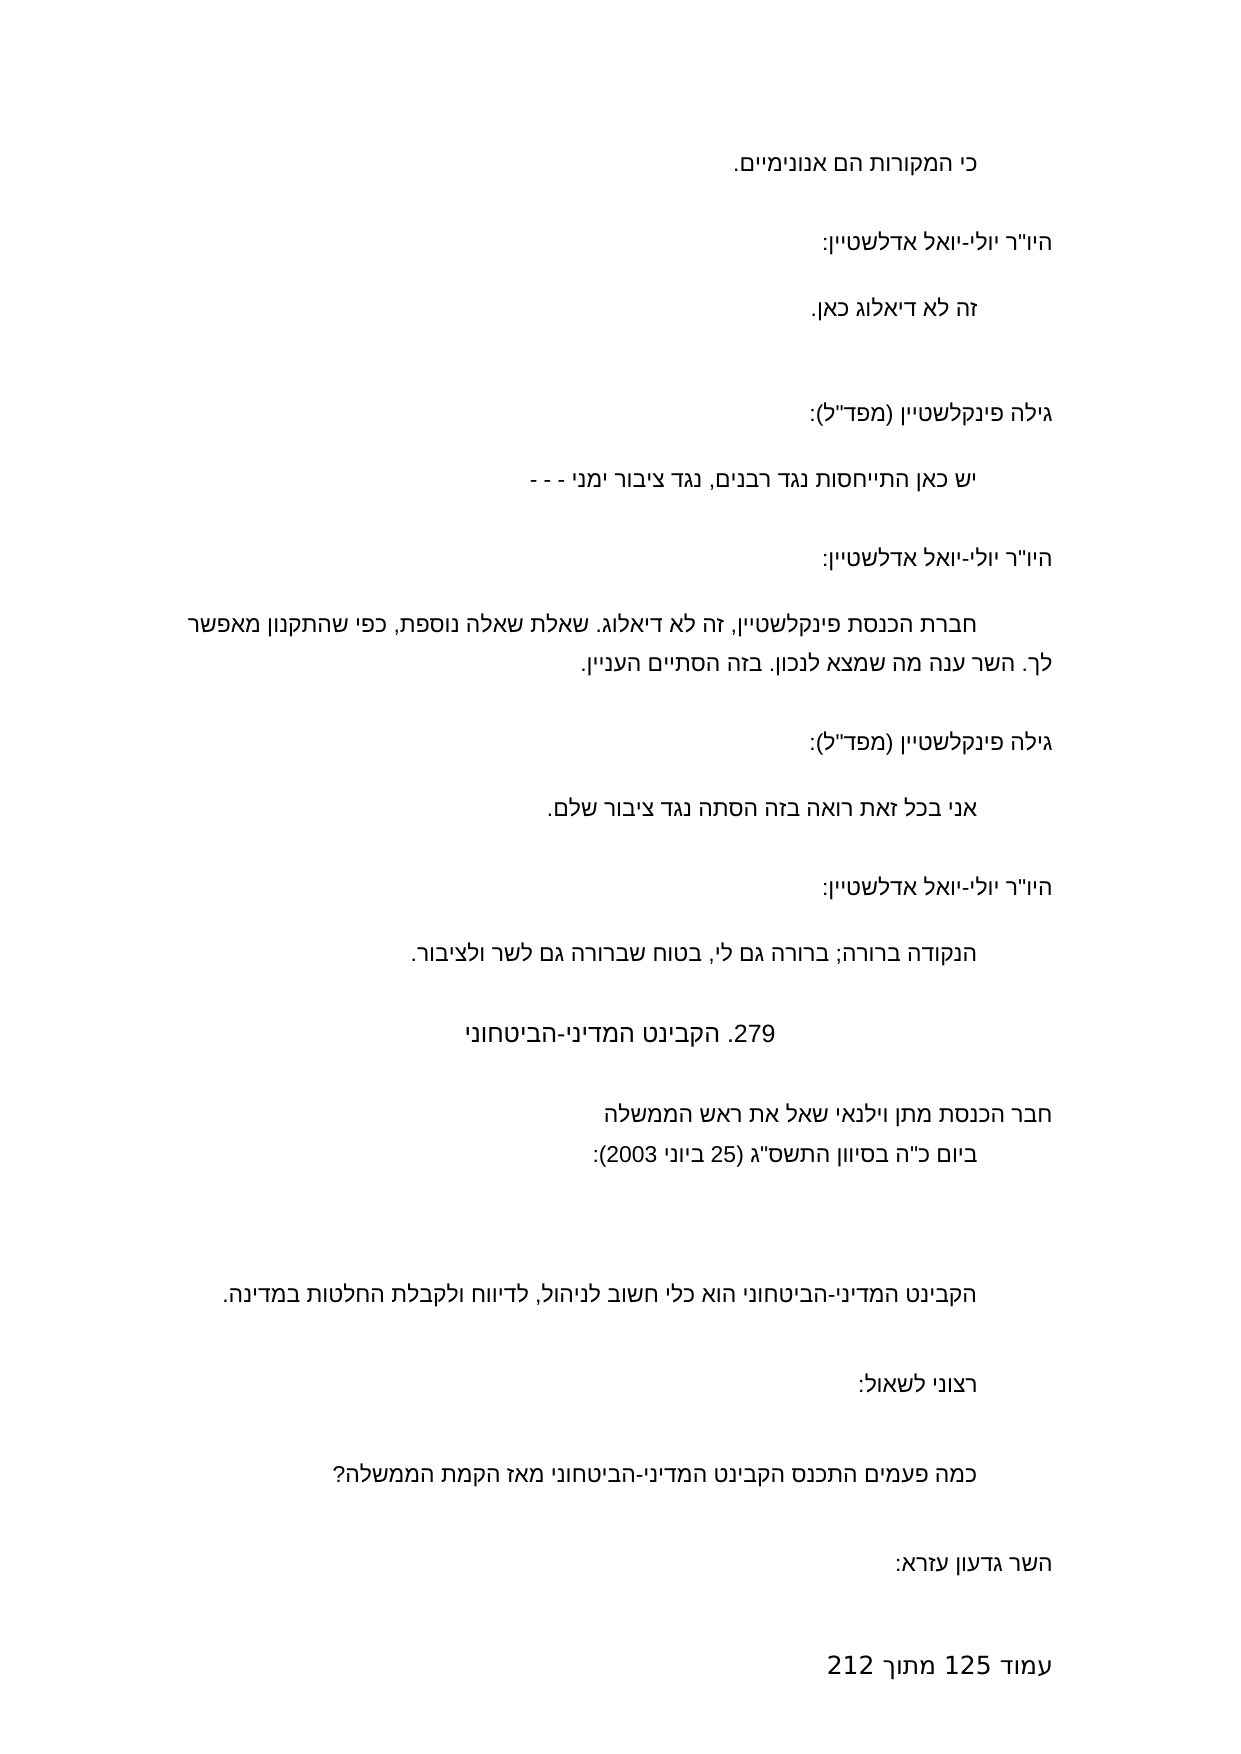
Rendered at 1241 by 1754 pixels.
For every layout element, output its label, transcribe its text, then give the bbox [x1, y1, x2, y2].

text הנקודה ברורה; ברורה גם לי, בטוח שברורה גם לשר ולציבור. [187, 940, 1053, 966]
text היו"ר יולי-יואל אדלשטיין: [187, 874, 1053, 900]
subtitle חבר הכנסת מתן וילנאי שאל את ראש הממשלה [187, 1101, 1053, 1128]
text גילה פינקלשטיין (מפד"ל): [187, 400, 1053, 426]
text הקבינט המדיני-הביטחוני הוא כלי חשוב לניהול, לדיווח ולקבלת החלטות במדינה. [187, 1281, 1053, 1307]
text היו"ר יולי-יואל אדלשטיין: [187, 545, 1053, 571]
text היו"ר יולי-יואל אדלשטיין: [187, 229, 1053, 255]
text כי המקורות הם אנונימיים. [187, 150, 1053, 176]
text רצוני לשאול: [187, 1371, 1053, 1397]
text זה לא דיאלוג כאן. [187, 295, 1053, 321]
text 279. הקבינט המדיני-הביטחוני [187, 1019, 1053, 1047]
text כמה פעמים התכנס הקבינט המדיני-הביטחוני מאז הקמת הממשלה? [187, 1461, 1053, 1487]
text אני בכל זאת רואה בזה הסתה נגד ציבור שלם. [187, 795, 1053, 821]
text ביום כ"ה בסיוון התשס"ג (25 ביוני 2003): [187, 1141, 1053, 1167]
text גילה פינקלשטיין (מפד"ל): [187, 729, 1053, 756]
text חברת הכנסת פינקלשטיין, זה לא דיאלוג. שאלת שאלה נוספת, כפי שהתקנון מאפשר לך. השר ענה מה שמצא לנכון. בזה הסתיים העניין. [187, 611, 1053, 677]
text יש כאן התייחסות נגד רבנים, נגד ציבור ימני - - - [187, 466, 1053, 492]
text השר גדעון עזרא: [187, 1550, 1053, 1577]
